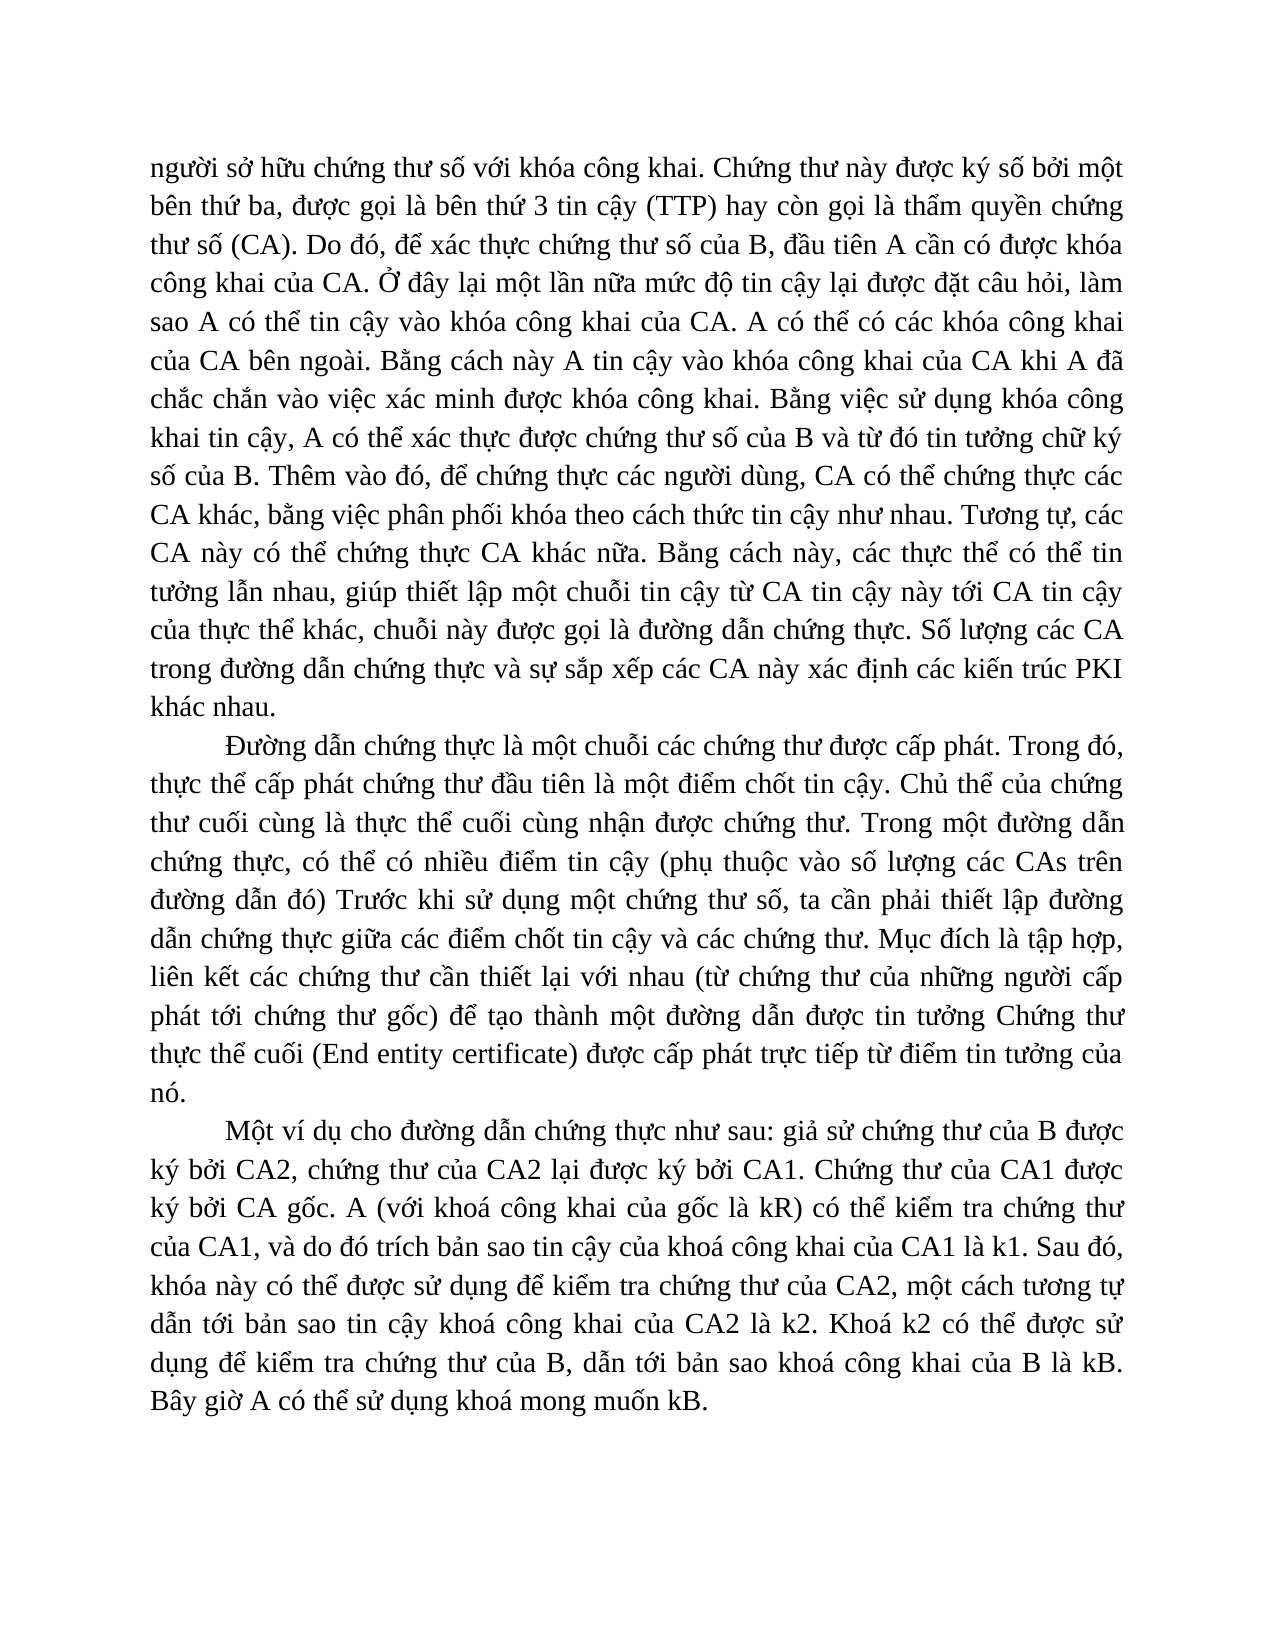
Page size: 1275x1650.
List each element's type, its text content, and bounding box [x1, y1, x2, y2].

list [150, 150, 1125, 723]
list Đường dẫn chứng thực là một chuỗi các chứng thư được cấp phát. Trong đó, thực thể cấp phát chứng thư đầu tiên là một điểm chốt tin cậy. Chủ thể của chứng thư cuối cùng là thực thể cuối cùng nhận được chứng thư. Trong một đường dẫn chứng thực, có thể có nhiều điểm tin cậy (phụ thuộc vào số lượng các CAs trên đường dẫn đó) Trước khi sử dụng một chứng thư số, ta cần phải thiết lập đường dẫn chứng thực giữa các điểm chốt tin cậy và các chứng thư. Mục đích là tập hợp, liên kết các chứng thư cần thiết lại với nhau (từ chứng thư của những người cấp phát tới chứng thư gốc) để tạo thành một đường dẫn được tin tưởng Chứng thư thực thể cuối (End entity certificate) được cấp phát trực tiếp từ điểm tin tưởng của nó. [150, 728, 1125, 1108]
list Một ví dụ cho đường dẫn chứng thực như sau: giả sử chứng thư của B được ký bởi CA2, chứng thư của CA2 lại được ký bởi CA1. Chứng thư của CA1 được ký bởi CA gốc. A (với khoá công khai của gốc là kR) có thể kiểm tra chứng thư của CA1, và do đó trích bản sao tin cậy của khoá công khai của CA1 là k1. Sau đó, khóa này có thể được sử dụng để kiểm tra chứng thư của CA2, một cách tương tự dẫn tới bản sao tin cậy khoá công khai của CA2 là k2. Khoá k2 có thể được sử dụng để kiểm tra chứng thư của B, dẫn tới bản sao khoá công khai của B là kB. Bây giờ A có thể sử dụng khoá mong muốn kB. [150, 1113, 1125, 1417]
